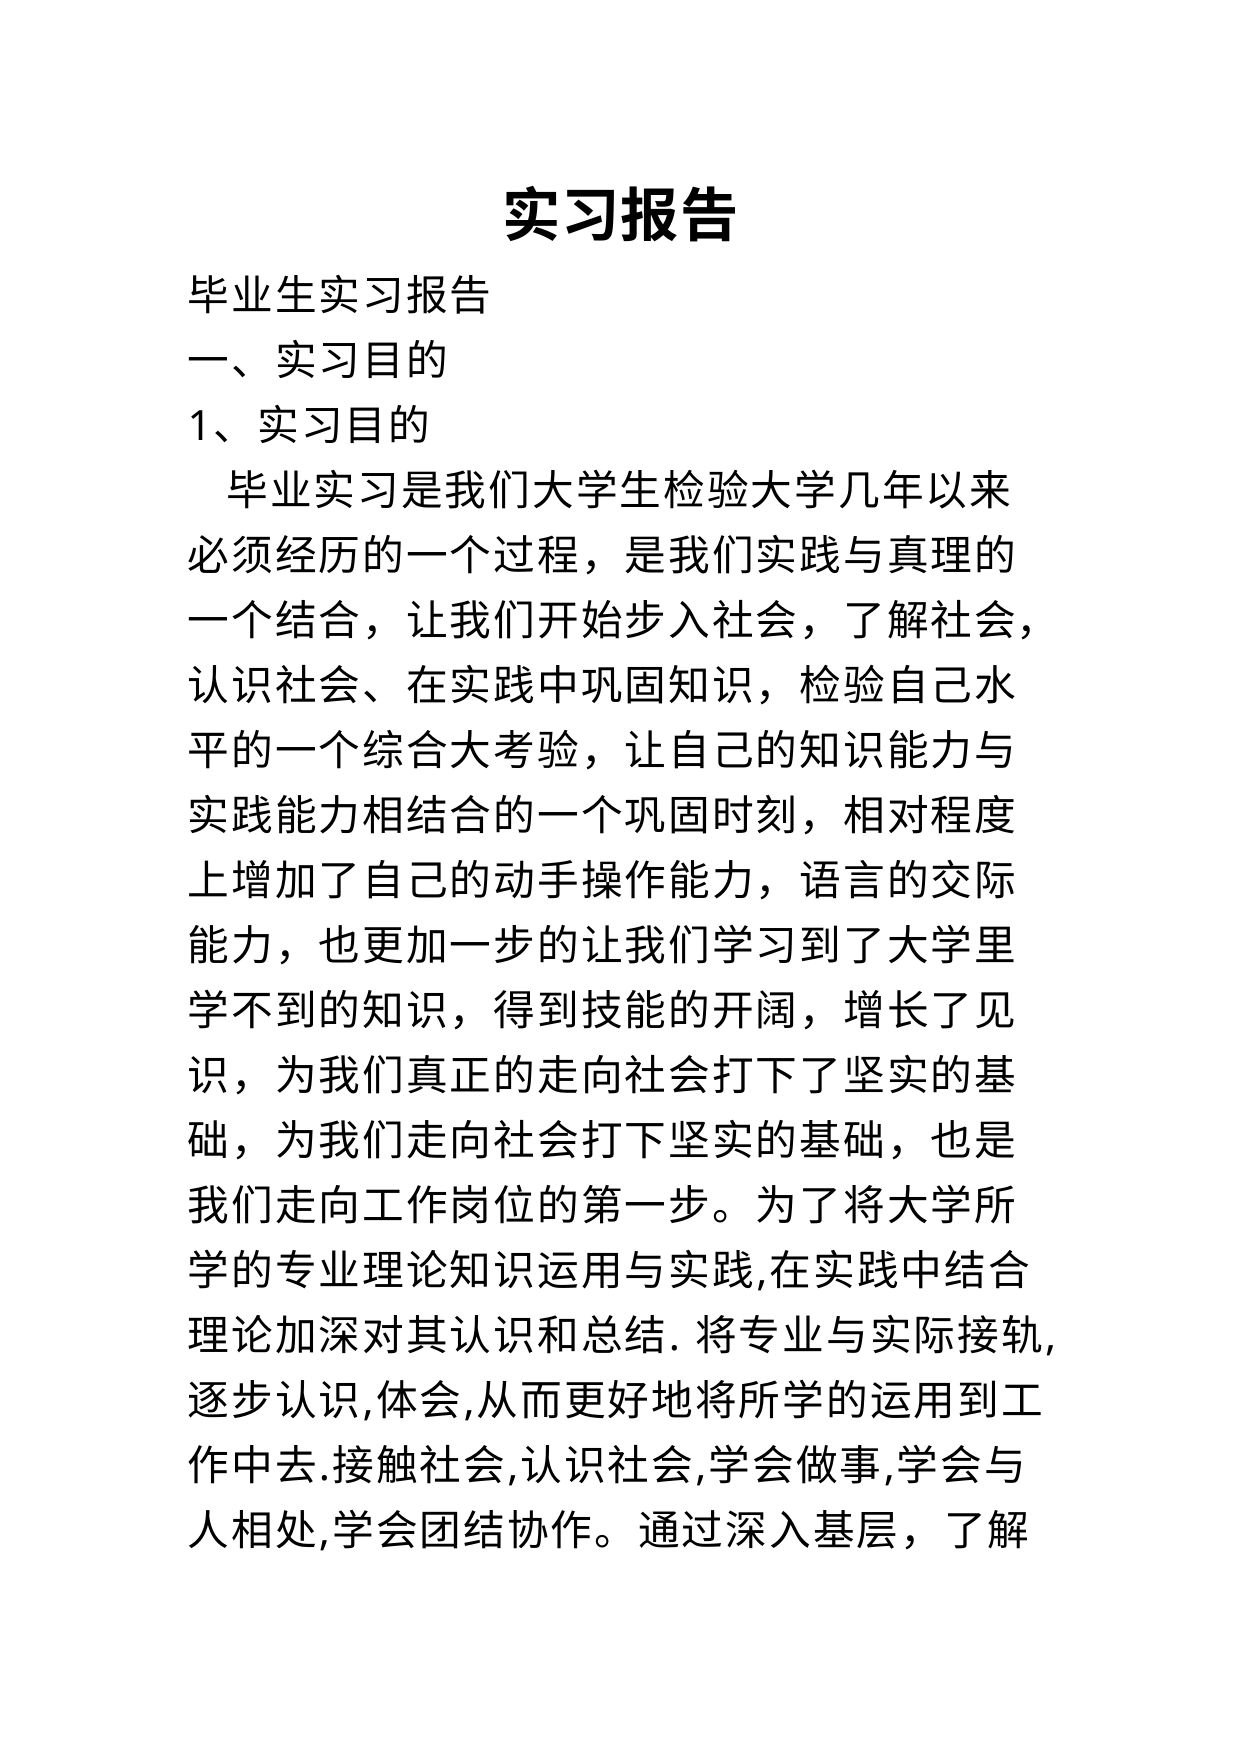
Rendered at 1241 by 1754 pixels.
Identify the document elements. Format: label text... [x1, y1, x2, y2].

list 实习目的 [187, 389, 1053, 454]
list 实习目的 [187, 324, 1053, 389]
text 实习报告 [187, 162, 1053, 259]
text 毕业生实习报告 [187, 259, 1053, 324]
